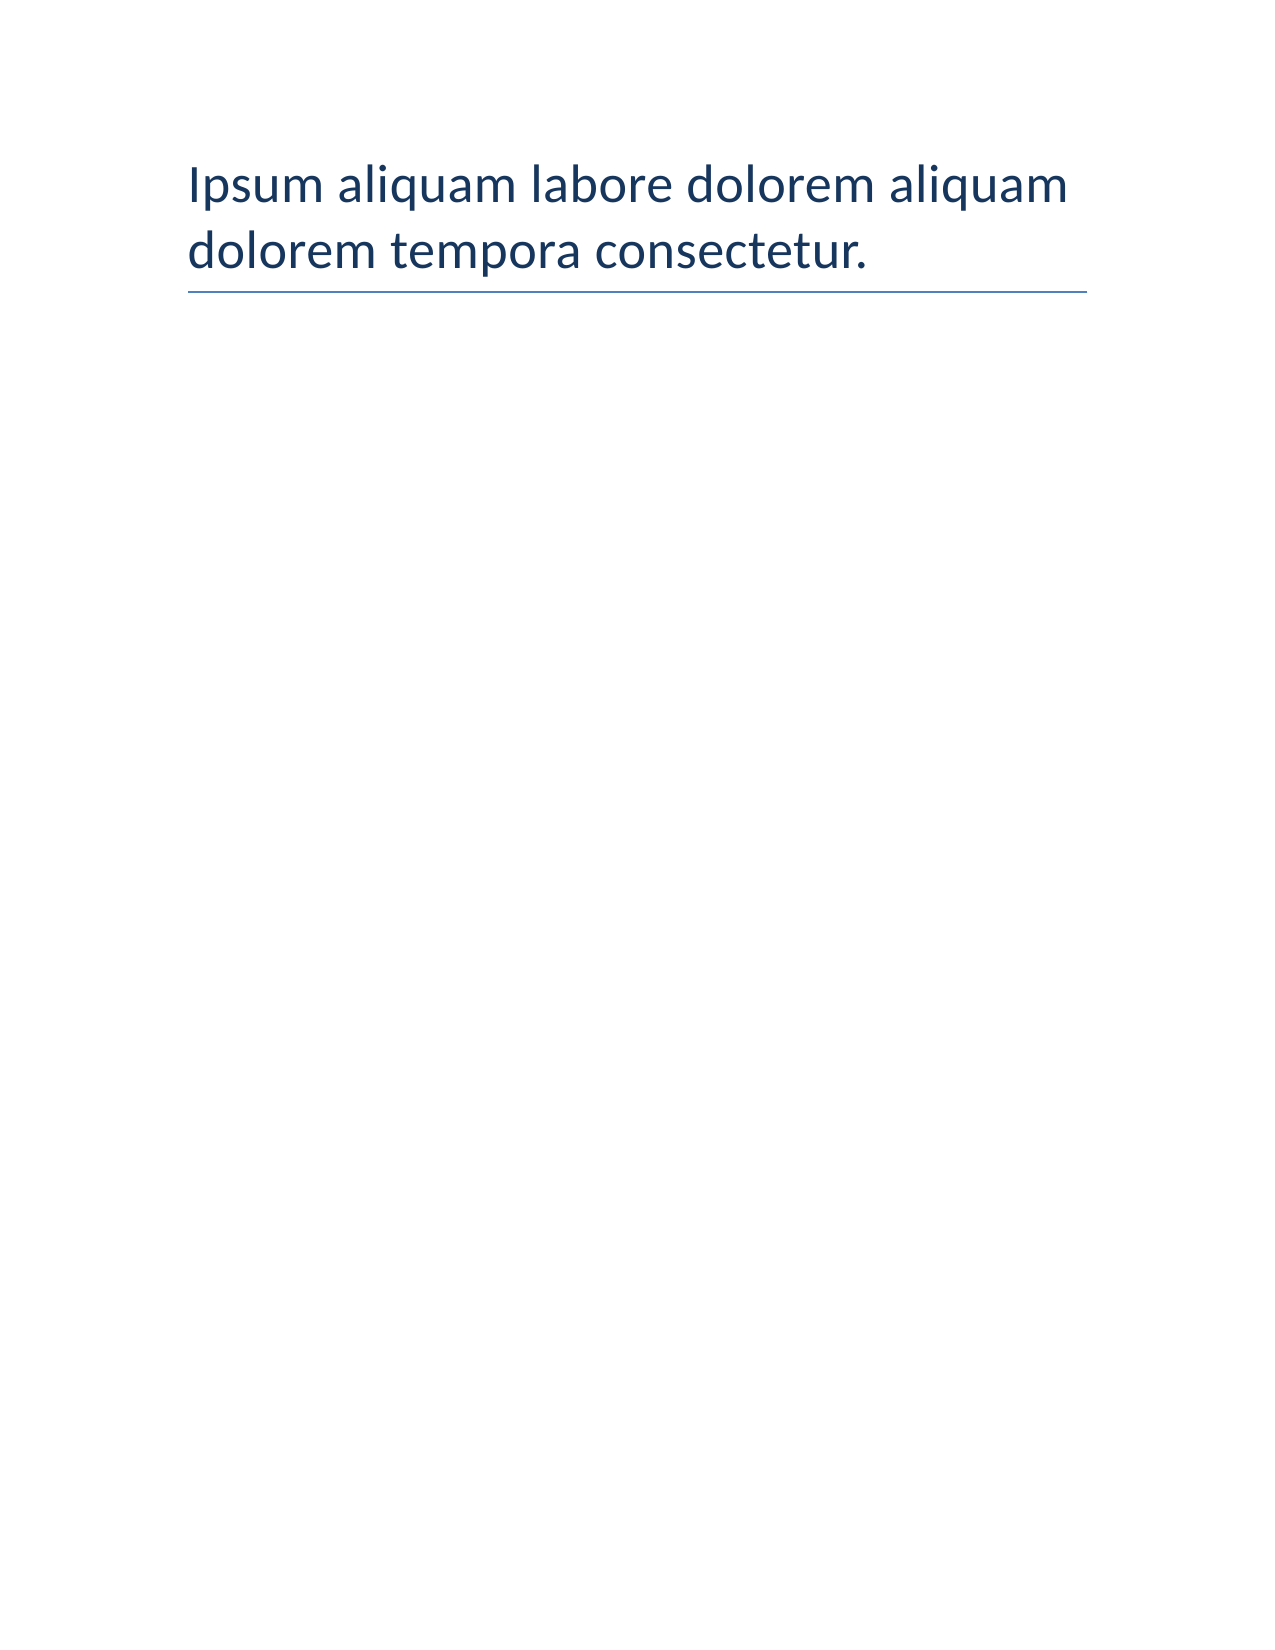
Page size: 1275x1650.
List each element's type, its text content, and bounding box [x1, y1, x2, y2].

title Ipsum aliquam labore dolorem aliquam dolorem tempora consectetur. [187, 150, 1087, 293]
